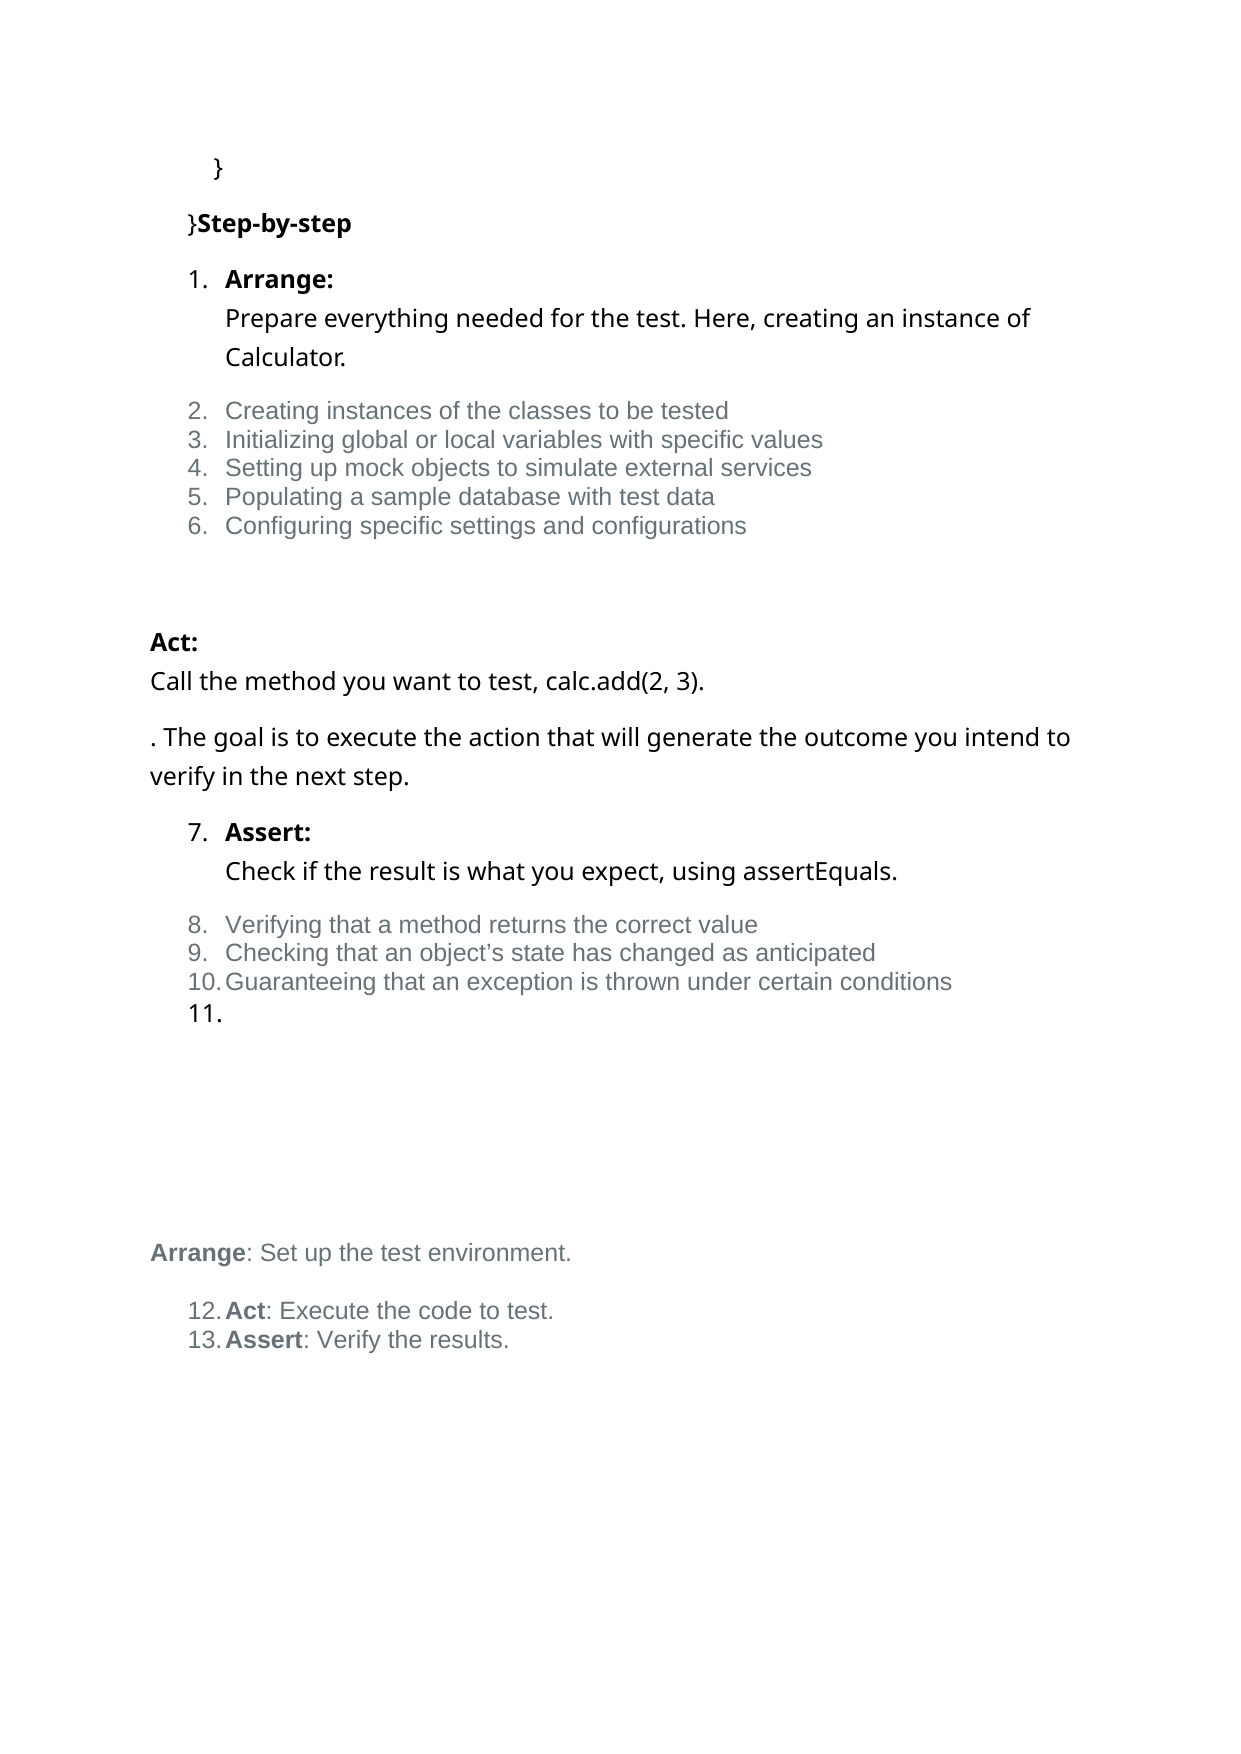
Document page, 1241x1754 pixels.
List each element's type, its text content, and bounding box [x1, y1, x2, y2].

list Checking that an object’s state has changed as anticipated [187, 938, 1090, 967]
text . The goal is to execute the action that will generate the outcome you intend to verify in the next step. [150, 719, 1090, 793]
list Initializing global or local variables with specific values [187, 424, 1090, 453]
text } [187, 150, 1090, 184]
list Configuring specific settings and configurations [187, 511, 1090, 539]
list Verifying that a method returns the correct value [187, 909, 1090, 938]
text }Step-by-step [187, 206, 1090, 240]
list Arrange: Prepare everything needed for the test. Here, creating an instance of Calculator. [187, 262, 1090, 374]
list Act: Execute the code to test. [187, 1296, 1090, 1324]
list Setting up mock objects to simulate external services [187, 453, 1090, 482]
list Creating instances of the classes to be tested [187, 396, 1090, 424]
list Populating a sample database with test data [187, 482, 1090, 511]
list Assert: Verify the results. [187, 1324, 1090, 1353]
text Arrange: Set up the test environment. [150, 1238, 1090, 1267]
text Act: Call the method you want to test, calc.add(2, 3). [150, 624, 1090, 698]
list Assert: Check if the result is what you expect, using assertEquals. [187, 814, 1090, 888]
list Guaranteeing that an exception is thrown under certain conditions [187, 967, 1090, 996]
